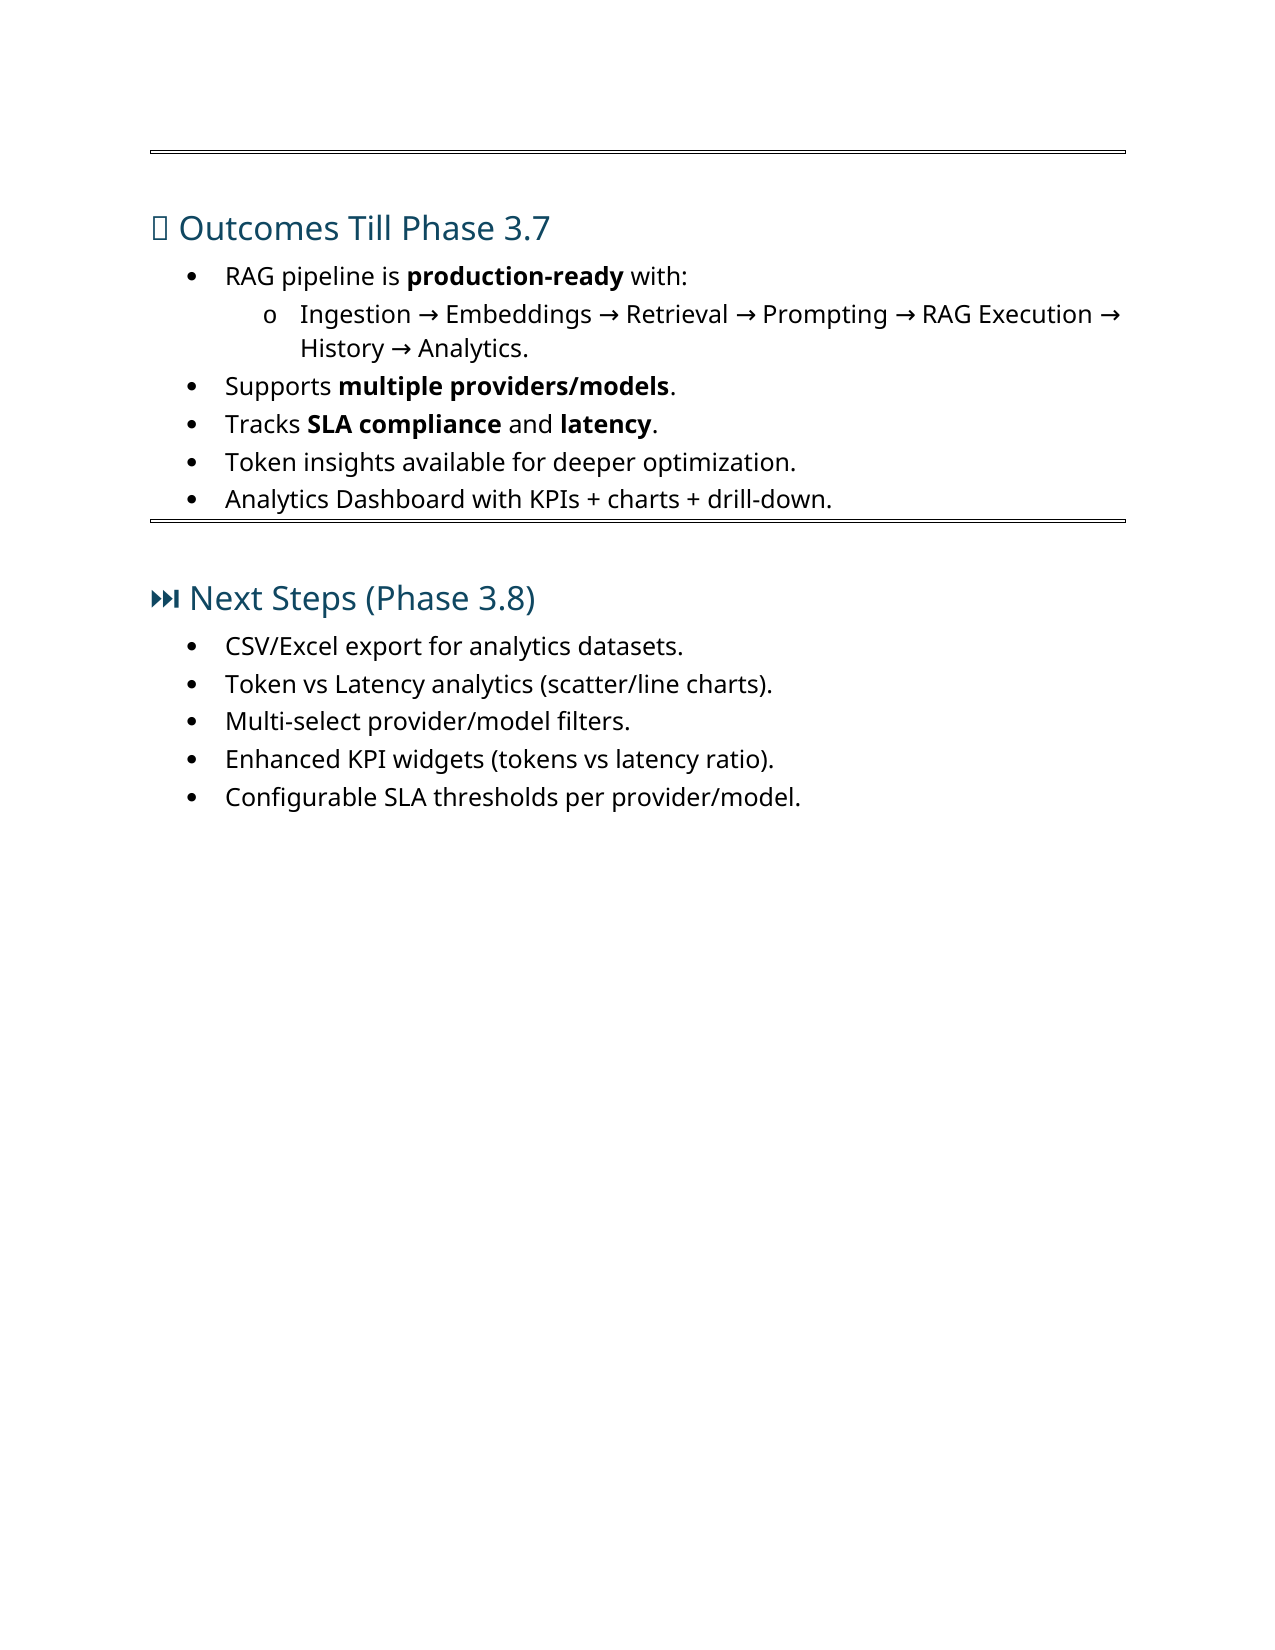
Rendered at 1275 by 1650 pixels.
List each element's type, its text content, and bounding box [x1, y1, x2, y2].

list RAG pipeline is production-ready with: [187, 259, 1125, 293]
list Supports multiple providers/models. [187, 368, 1125, 403]
list Token vs Latency analytics (scatter/line charts). [187, 666, 1125, 700]
subtitle ✅ Outcomes Till Phase 3.7 [150, 205, 1125, 250]
list Analytics Dashboard with KPIs + charts + drill-down. [187, 482, 1125, 516]
subtitle ⏭ Next Steps (Phase 3.8) [150, 575, 1125, 620]
list CSV/Excel export for analytics datasets. [187, 628, 1125, 662]
list Multi-select provider/model filters. [187, 704, 1125, 738]
list Enhanced KPI widgets (tokens vs latency ratio). [187, 742, 1125, 776]
list Ingestion → Embeddings → Retrieval → Prompting → RAG Execution → History → Analytics. [262, 296, 1125, 365]
list Configurable SLA thresholds per provider/model. [187, 780, 1125, 814]
list Token insights available for deeper optimization. [187, 444, 1125, 478]
list Tracks SLA compliance and latency. [187, 406, 1125, 440]
